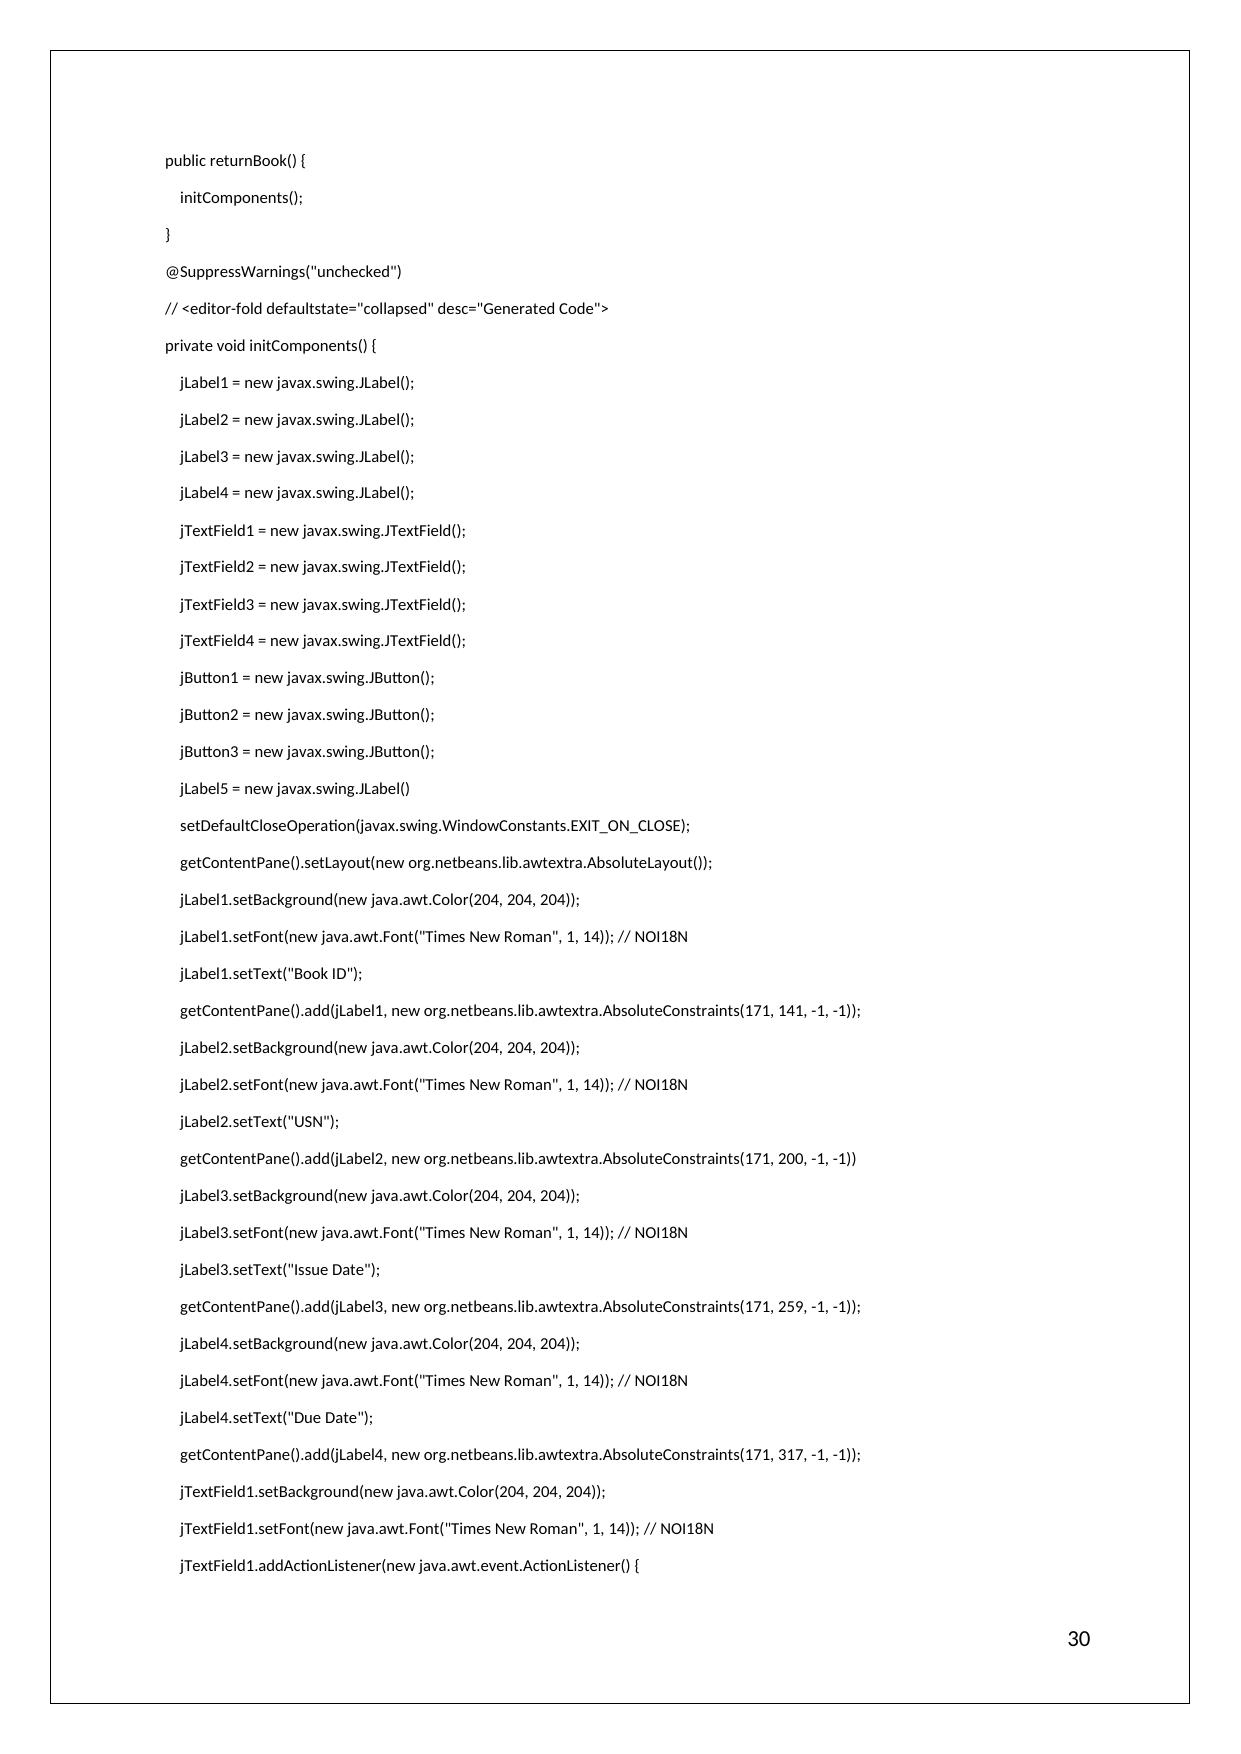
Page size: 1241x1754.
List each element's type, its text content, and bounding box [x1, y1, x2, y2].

text jLabel4.setBackground(new java.awt.Color(204, 204, 204)); [150, 1333, 1090, 1354]
text jButton3 = new javax.swing.JButton(); [150, 742, 1090, 762]
text getContentPane().add(jLabel3, new org.netbeans.lib.awtextra.AbsoluteConstraints(171, 259, -1, -1)); [150, 1296, 1090, 1317]
text jTextField1.addActionListener(new java.awt.event.ActionListener() { [150, 1555, 1090, 1576]
text setDefaultCloseOperation(javax.swing.WindowConstants.EXIT_ON_CLOSE); [150, 816, 1090, 836]
text jLabel4.setText("Due Date"); [150, 1407, 1090, 1428]
text jLabel3.setFont(new java.awt.Font("Times New Roman", 1, 14)); // NOI18N [150, 1222, 1090, 1243]
text } [150, 224, 1090, 244]
text jTextField1.setBackground(new java.awt.Color(204, 204, 204)); [150, 1481, 1090, 1502]
text getContentPane().add(jLabel4, new org.netbeans.lib.awtextra.AbsoluteConstraints(171, 317, -1, -1)); [150, 1444, 1090, 1464]
text jLabel2.setBackground(new java.awt.Color(204, 204, 204)); [150, 1037, 1090, 1058]
text jTextField3 = new javax.swing.JTextField(); [150, 594, 1090, 614]
text initComponents(); [150, 187, 1090, 207]
text jLabel1.setFont(new java.awt.Font("Times New Roman", 1, 14)); // NOI18N [150, 927, 1090, 947]
text jLabel2 = new javax.swing.JLabel(); [150, 409, 1090, 429]
text jTextField1 = new javax.swing.JTextField(); [150, 520, 1090, 540]
text jLabel3.setText("Issue Date"); [150, 1259, 1090, 1280]
text jLabel1.setBackground(new java.awt.Color(204, 204, 204)); [150, 889, 1090, 910]
text jButton1 = new javax.swing.JButton(); [150, 668, 1090, 688]
text getContentPane().setLayout(new org.netbeans.lib.awtextra.AbsoluteLayout()); [150, 853, 1090, 873]
text jLabel4 = new javax.swing.JLabel(); [150, 483, 1090, 503]
text jLabel3 = new javax.swing.JLabel(); [150, 446, 1090, 466]
text jTextField2 = new javax.swing.JTextField(); [150, 557, 1090, 577]
text jButton2 = new javax.swing.JButton(); [150, 705, 1090, 725]
text jLabel4.setFont(new java.awt.Font("Times New Roman", 1, 14)); // NOI18N [150, 1370, 1090, 1391]
text public returnBook() { [150, 150, 1090, 170]
text private void initComponents() { [150, 335, 1090, 355]
text jTextField1.setFont(new java.awt.Font("Times New Roman", 1, 14)); // NOI18N [150, 1518, 1090, 1538]
text // <editor-fold defaultstate="collapsed" desc="Generated Code"> [150, 298, 1090, 318]
text jLabel5 = new javax.swing.JLabel() [150, 779, 1090, 799]
text jLabel1 = new javax.swing.JLabel(); [150, 372, 1090, 392]
text jLabel2.setText("USN"); [150, 1111, 1090, 1132]
text jLabel3.setBackground(new java.awt.Color(204, 204, 204)); [150, 1185, 1090, 1206]
text jLabel2.setFont(new java.awt.Font("Times New Roman", 1, 14)); // NOI18N [150, 1074, 1090, 1095]
text getContentPane().add(jLabel2, new org.netbeans.lib.awtextra.AbsoluteConstraints(171, 200, -1, -1)) [150, 1148, 1090, 1169]
text getContentPane().add(jLabel1, new org.netbeans.lib.awtextra.AbsoluteConstraints(171, 141, -1, -1)); [150, 1001, 1090, 1021]
text @SuppressWarnings("unchecked") [150, 261, 1090, 281]
text jTextField4 = new javax.swing.JTextField(); [150, 631, 1090, 651]
text jLabel1.setText("Book ID"); [150, 963, 1090, 984]
